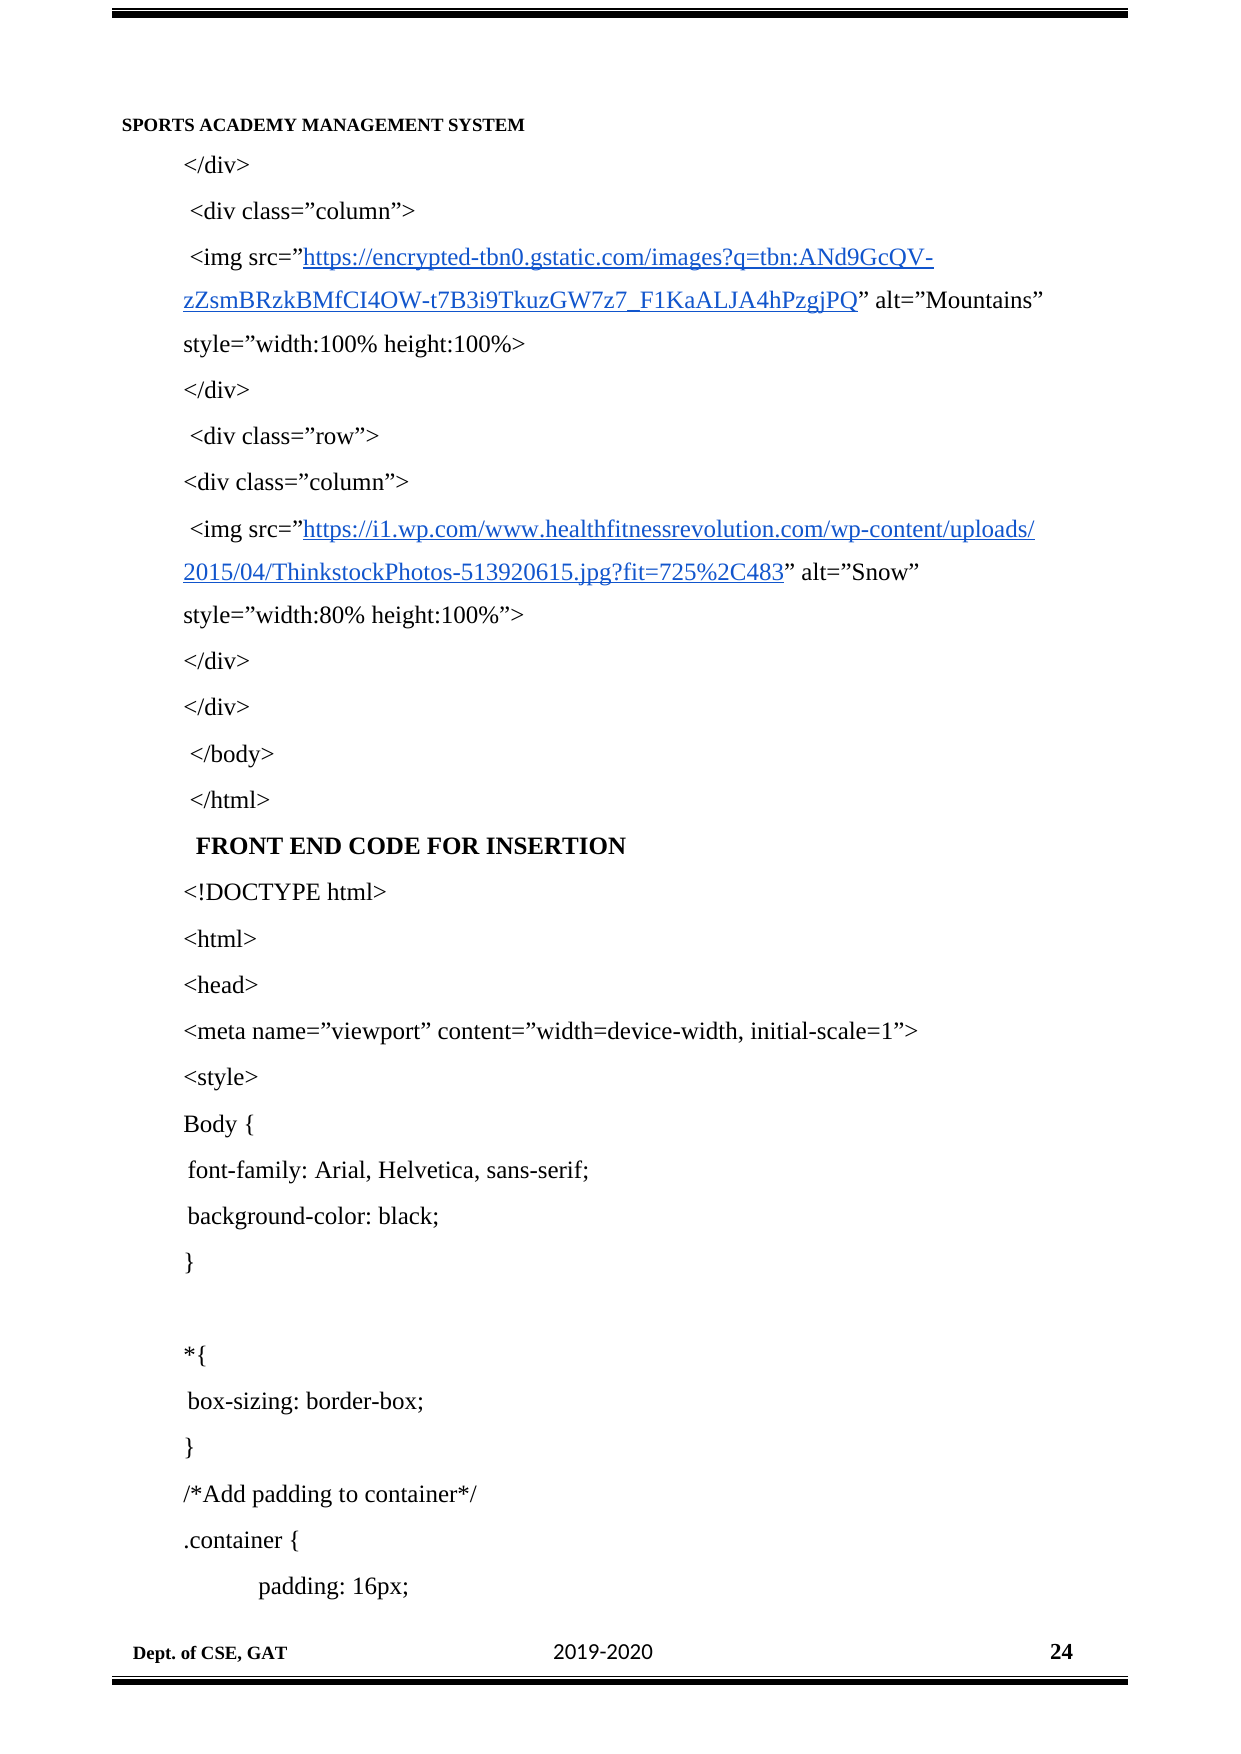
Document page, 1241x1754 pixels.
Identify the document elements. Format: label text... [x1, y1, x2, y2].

text <style> [183, 1062, 1057, 1091]
text <img src=”https://encrypted-tbn0.gstatic.com/images?q=tbn:ANd9GcQV-zZsmBRzkBMfCI4OW-t7B3i9TkuzGW7z7_F1KaALJA4hPzgjPQ” alt=”Mountains” style=”width:100% height:100%> [183, 242, 1057, 357]
text <div class=”column”> [183, 196, 1057, 225]
text <head> [183, 970, 1057, 999]
text </div> [183, 646, 1057, 675]
text </body> [183, 739, 1057, 767]
text *{ [183, 1340, 1057, 1369]
text </div> [183, 375, 1057, 404]
text FRONT END CODE FOR INSERTION [183, 831, 1057, 860]
text } [183, 1247, 1057, 1276]
text </div> [183, 150, 1057, 179]
text Body { [183, 1109, 1057, 1137]
text padding: 16px; [183, 1571, 1057, 1600]
text <div class=”row”> [183, 421, 1057, 450]
text font-family: Arial, Helvetica, sans-serif; [183, 1155, 1057, 1184]
text <div class=”column”> [183, 467, 1057, 496]
text <img src=”https://i1.wp.com/www.healthfitnessrevolution.com/wp-content/uploads/2015/04/ThinkstockPhotos-513920615.jpg?fit=725%2C483” alt=”Snow” style=”width:80% height:100%”> [183, 514, 1057, 629]
text .container { [183, 1525, 1057, 1554]
text <!DOCTYPE html> [183, 877, 1057, 906]
text </html> [183, 785, 1057, 814]
text /*Add padding to container*/ [183, 1479, 1057, 1507]
text <meta name=”viewport” content=”width=device-width, initial-scale=1”> [183, 1016, 1057, 1045]
text } [183, 1432, 1057, 1461]
text </div> [183, 692, 1057, 721]
text box-sizing: border-box; [183, 1386, 1057, 1415]
text <html> [183, 924, 1057, 952]
text background-color: black; [183, 1201, 1057, 1230]
